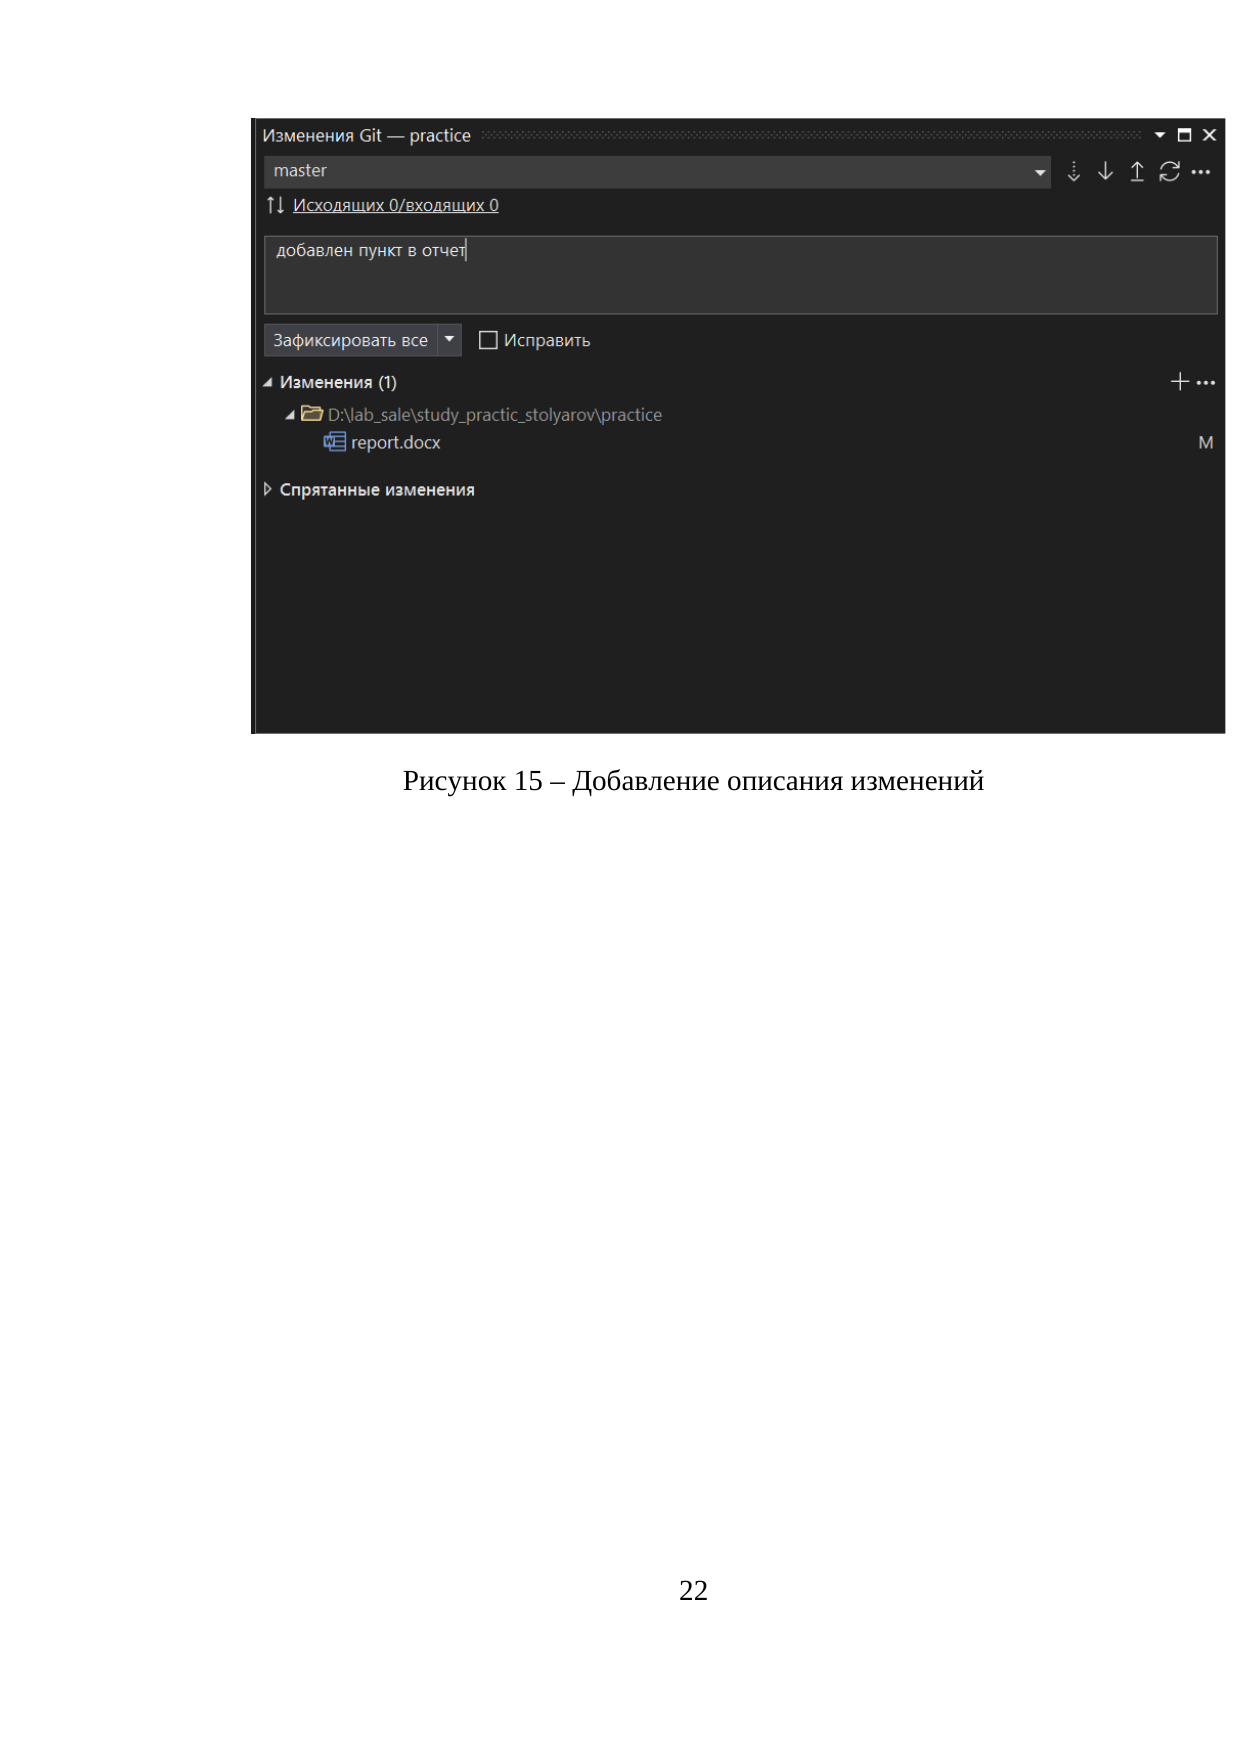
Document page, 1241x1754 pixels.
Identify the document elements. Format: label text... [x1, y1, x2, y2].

picture [251, 118, 1226, 734]
text Рисунок 15 – Добавление описания изменений [177, 763, 1152, 796]
